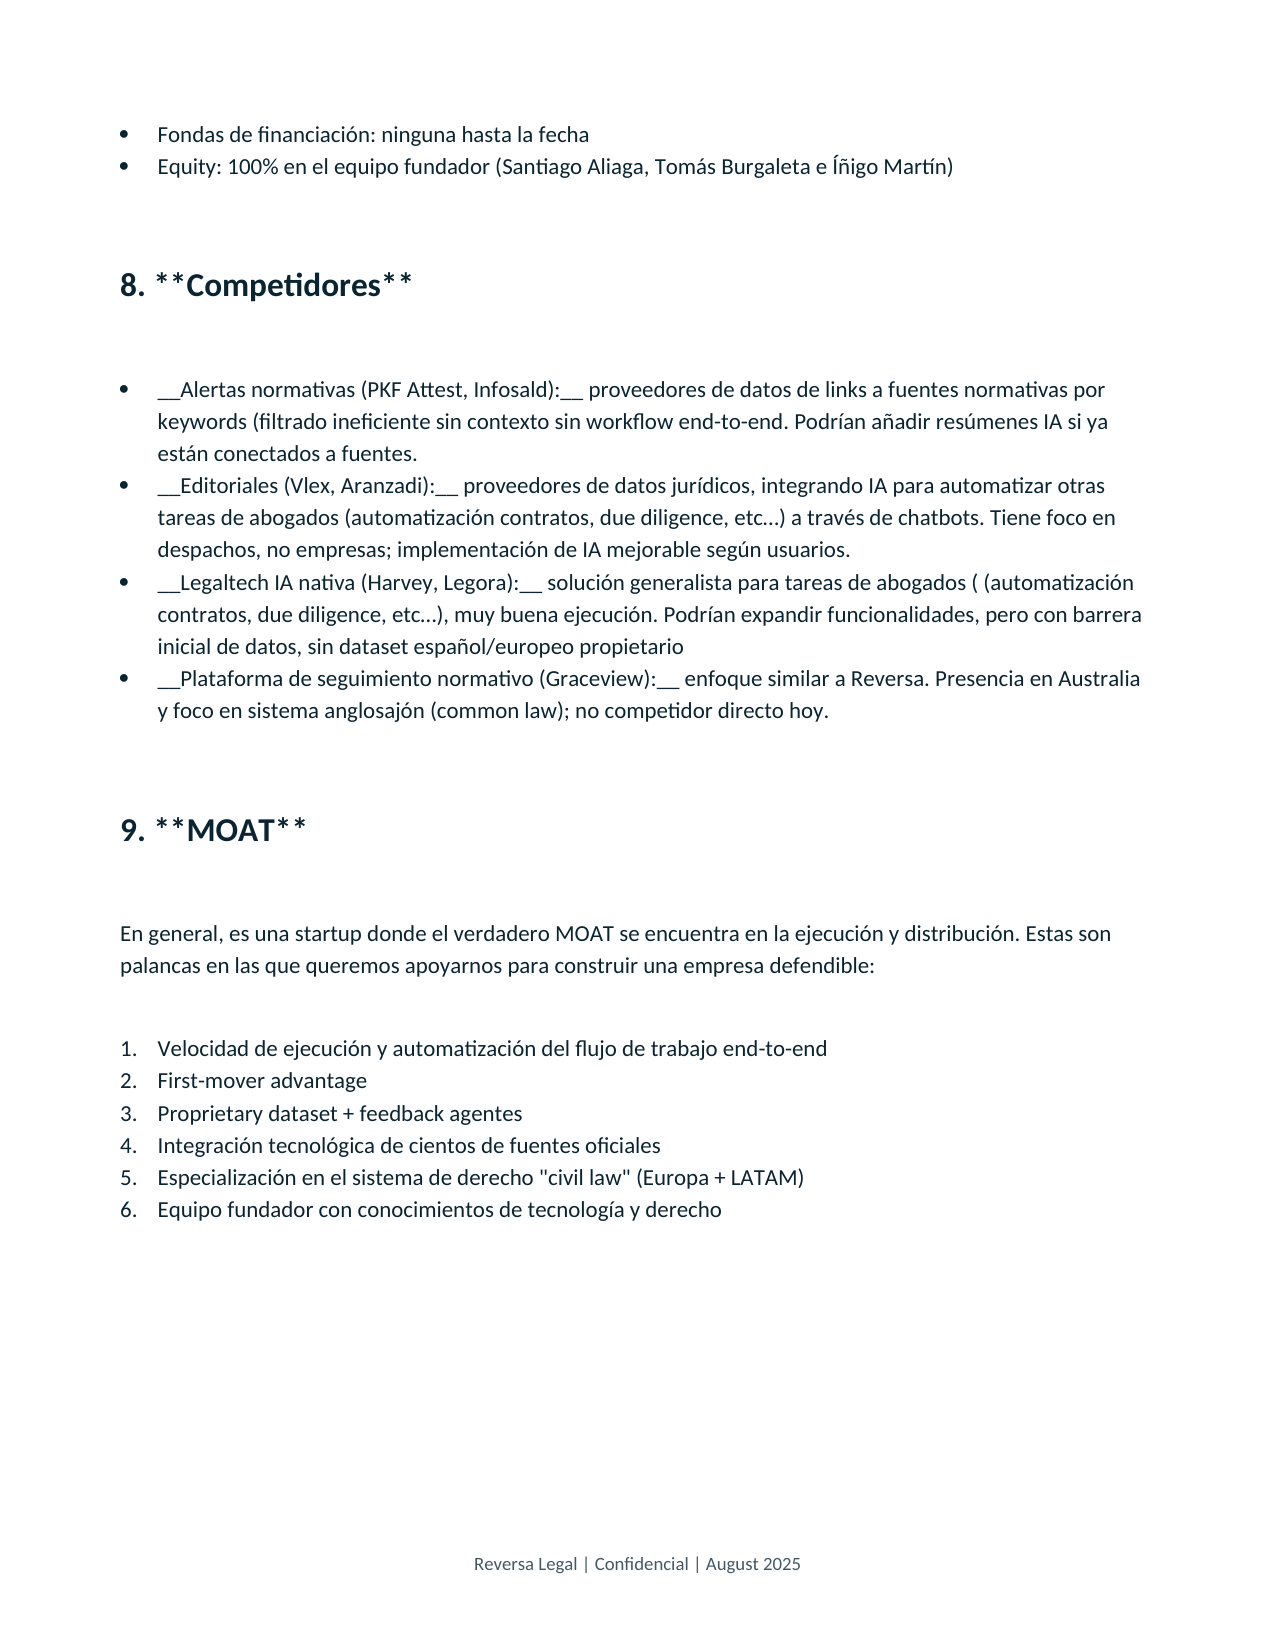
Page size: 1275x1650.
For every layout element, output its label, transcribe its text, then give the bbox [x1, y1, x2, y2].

subtitle 8. **Competidores** [120, 264, 1155, 305]
list Equipo fundador con conocimientos de tecnología y derecho [120, 1195, 1155, 1223]
list __Plataforma de seguimiento normativo (Graceview):__ enfoque similar a Reversa. Presencia en Australia y foco en sistema anglosajón (common law); no competidor directo hoy. [120, 664, 1155, 724]
list Equity: 100% en el equipo fundador (Santiago Aliaga, Tomás Burgaleta e Íñigo Martín) [120, 152, 1155, 180]
list Velocidad de ejecución y automatización del flujo de trabajo end-to-end [120, 1034, 1155, 1062]
list Especialización en el sistema de derecho "civil law" (Europa + LATAM) [120, 1163, 1155, 1191]
list Fondas de financiación: ninguna hasta la fecha [120, 120, 1155, 148]
list __Editoriales (Vlex, Aranzadi):__ proveedores de datos jurídicos, integrando IA para automatizar otras tareas de abogados (automatización contratos, due diligence, etc…) a través de chatbots. Tiene foco en despachos, no empresas; implementación de IA mejorable según usuarios. [120, 471, 1155, 564]
list Integración tecnológica de cientos de fuentes oficiales [120, 1131, 1155, 1159]
list First-mover advantage [120, 1067, 1155, 1094]
list __Legaltech IA nativa (Harvey, Legora):__ solución generalista para tareas de abogados ( (automatización contratos, due diligence, etc…), muy buena ejecución. Podrían expandir funcionalidades, pero con barrera inicial de datos, sin dataset español/europeo propietario [120, 568, 1155, 660]
text En general, es una startup donde el verdadero MOAT se encuentra en la ejecución y distribución. Estas son palancas en las que queremos apoyarnos para construir una empresa defendible: [120, 919, 1155, 979]
list __Alertas normativas (PKF Attest, Infosald):__ proveedores de datos de links a fuentes normativas por keywords (filtrado ineficiente sin contexto sin workflow end-to-end. Podrían añadir resúmenes IA si ya están conectados a fuentes. [120, 375, 1155, 467]
subtitle 9. **MOAT** [120, 809, 1155, 849]
list Proprietary dataset + feedback agentes [120, 1099, 1155, 1127]
